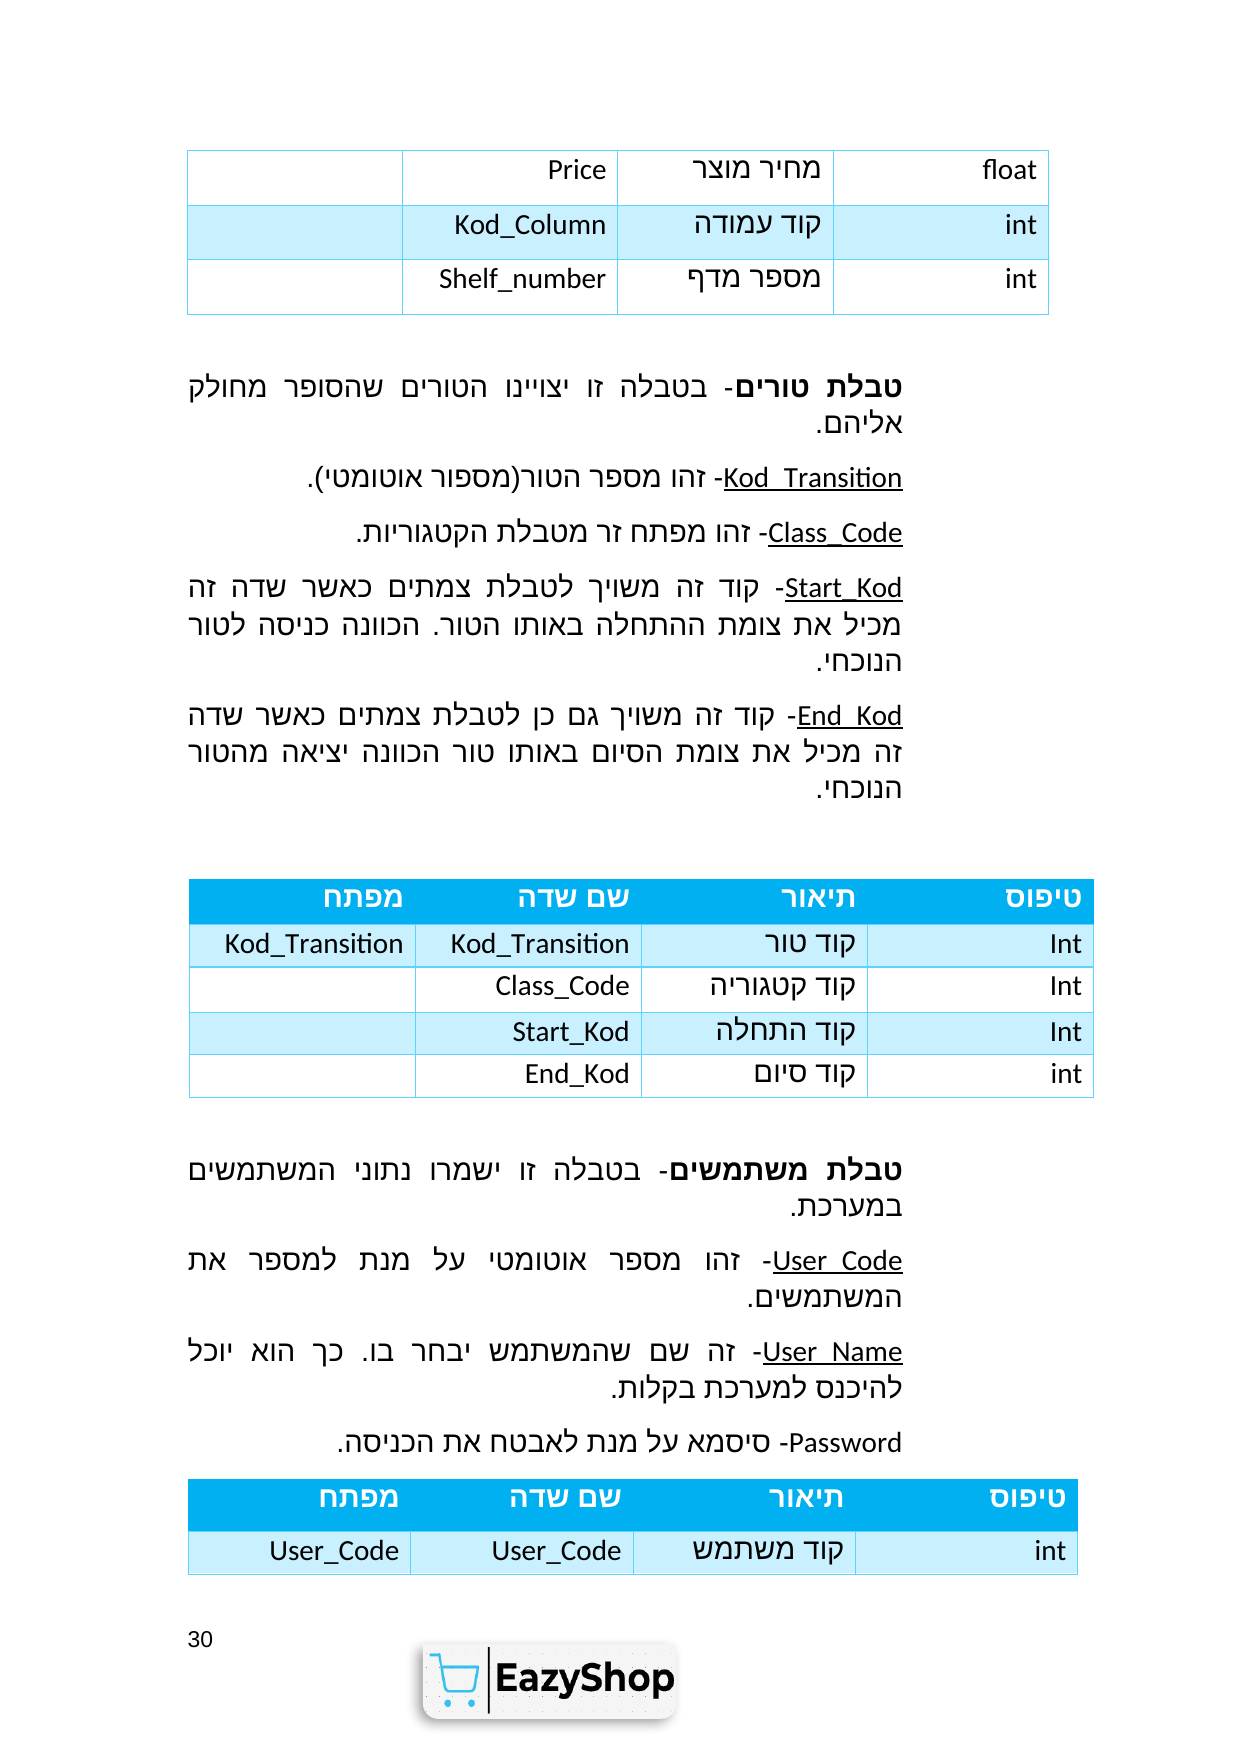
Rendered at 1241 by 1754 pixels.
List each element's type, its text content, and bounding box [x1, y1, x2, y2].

table_cell int [868, 1055, 1093, 1097]
table_cell [190, 1013, 415, 1054]
table_header טיפוס [856, 1480, 1077, 1531]
table_cell float [834, 151, 1048, 205]
table_cell [190, 968, 415, 1012]
table_cell Int [868, 1013, 1093, 1054]
table_cell מספר מדף [618, 260, 833, 314]
text Kod_Transition- זהו מספר הטור(מספור אוטומטי). [187, 459, 903, 495]
table_cell קוד משתמש [634, 1532, 855, 1573]
table_cell Int [868, 925, 1093, 966]
table_header מפתח [189, 1480, 410, 1531]
table_cell קוד התחלה [642, 1013, 867, 1054]
table_cell End_Kod [416, 1055, 641, 1097]
table_cell Kod_Column [403, 206, 617, 259]
table_header תיאור [642, 880, 867, 924]
text טבלת משתמשים- בטבלה זו ישמרו נתוני המשתמשים במערכת. [187, 1153, 903, 1222]
table_cell מחיר מוצר [618, 151, 833, 205]
table_cell קוד סיום [642, 1055, 867, 1097]
table_cell int [834, 260, 1048, 314]
text Password- סיסמא על מנת לאבטח את הכניסה. [187, 1424, 903, 1459]
table_header טיפוס [868, 880, 1093, 924]
text User_Code- זהו מספר אוטומטי על מנת למספר את המשתמשים. [187, 1242, 903, 1313]
table_cell קוד טור [642, 925, 867, 966]
table_cell Kod_Transition [190, 925, 415, 966]
table_cell [188, 260, 402, 314]
text User_Name- זה שם שהמשתמש יבחר בו. כך הוא יוכל להיכנס למערכת בקלות. [187, 1333, 903, 1404]
table_cell [188, 151, 402, 205]
table_cell קוד קטגוריה [642, 968, 867, 1012]
table_cell User_Code [189, 1532, 410, 1573]
table_cell User_Code [411, 1532, 633, 1573]
table_cell int [834, 206, 1048, 259]
table_cell Shelf_number [403, 260, 617, 314]
table_cell Start_Kod [416, 1013, 641, 1054]
table_cell קוד עמודה [618, 206, 833, 259]
table_cell Price [403, 151, 617, 205]
table_cell Int [868, 968, 1093, 1012]
table_cell int [856, 1532, 1077, 1573]
table_header מפתח [190, 880, 415, 924]
table_cell Kod_Transition [416, 925, 641, 966]
text טבלת טורים- בטבלה זו יצויינו הטורים שהסופר מחולק אליהם. [187, 370, 903, 440]
table_cell [190, 1055, 415, 1097]
table_cell [188, 206, 402, 259]
picture [422, 1628, 677, 1719]
text Start_Kod- קוד זה משויך לטבלת צמתים כאשר שדה זה מכיל את צומת ההתחלה באותו הטור. הכוונה כניסה לטור הנוכחי. [187, 569, 903, 677]
table_cell Class_Code [416, 968, 641, 1012]
text Class_Code- זהו מפתח זר מטבלת הקטגוריות. [187, 514, 903, 550]
table_header שם שדה [411, 1480, 633, 1531]
table_header תיאור [634, 1480, 855, 1531]
text End_Kod- קוד זה משויך גם כן לטבלת צמתים כאשר שדה זה מכיל את צומת הסיום באותו טור הכוונה יציאה מהטור הנוכחי. [187, 697, 903, 804]
table_header שם שדה [416, 880, 641, 924]
